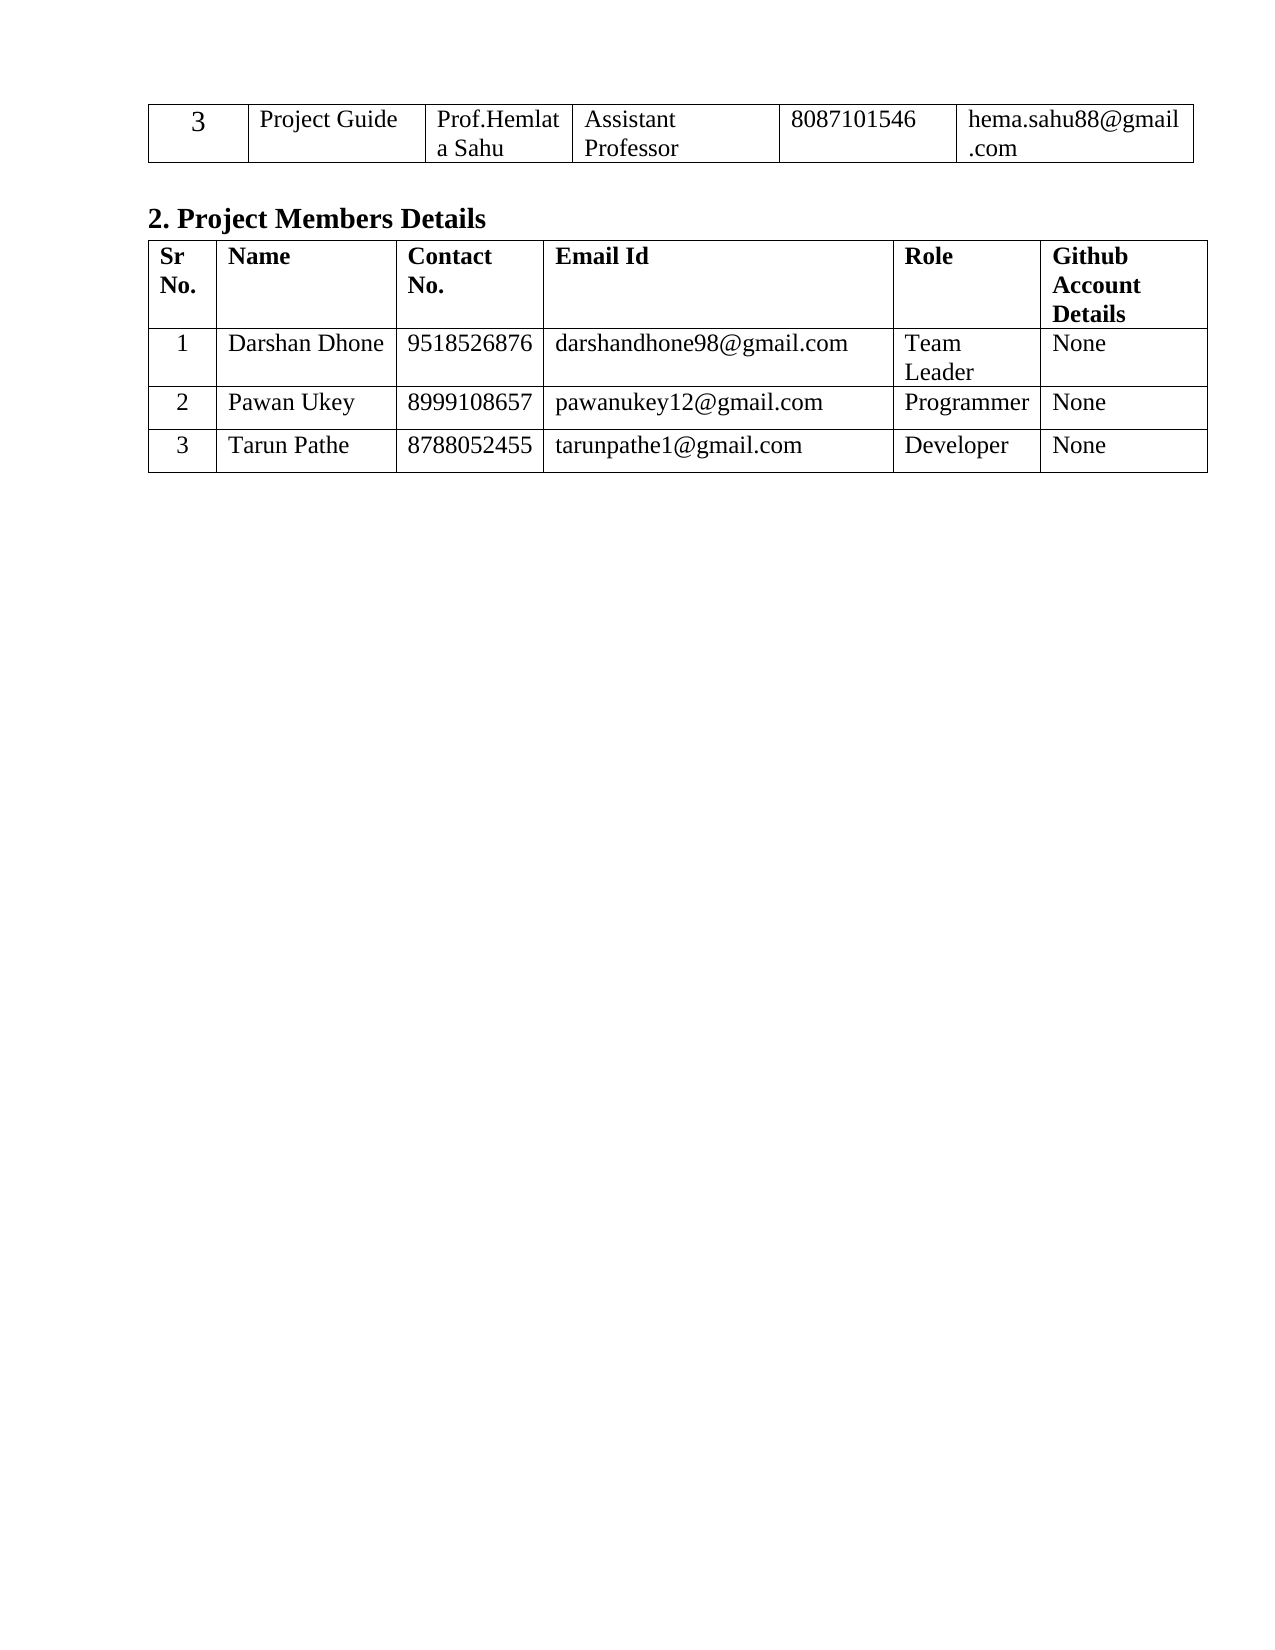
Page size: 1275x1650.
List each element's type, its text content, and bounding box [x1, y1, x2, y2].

table_cell pawanukey12@gmail.com [544, 387, 893, 429]
table_cell 9518526876 [397, 329, 543, 386]
table_header Sr No. [149, 241, 216, 327]
table_cell Programmer [894, 387, 1040, 429]
table_header Github Account Details [1041, 241, 1207, 327]
text 2. Project Members Details [148, 202, 1127, 235]
table_cell Prof.Hemlata Sahu [426, 105, 572, 162]
table_cell Team Leader [894, 329, 1040, 386]
table_cell darshandhone98@gmail.com [544, 329, 893, 386]
table_header Email Id [544, 241, 893, 327]
table_cell Assistant Professor [573, 105, 779, 162]
table_cell None [1041, 329, 1207, 386]
table_cell Darshan Dhone [217, 329, 396, 386]
table_cell Pawan Ukey [217, 387, 396, 429]
table_cell 8087101546 [780, 105, 956, 162]
table_cell None [1041, 430, 1207, 472]
table_header Name [217, 241, 396, 327]
table_header Contact No. [397, 241, 543, 327]
table_cell Project Guide [249, 105, 425, 162]
table_cell hema.sahu88@gmail.com [957, 105, 1193, 162]
table_cell Developer [894, 430, 1040, 472]
table_cell 1 [149, 329, 216, 386]
table_cell 8788052455 [397, 430, 543, 472]
table_cell None [1041, 387, 1207, 429]
table_cell tarunpathe1@gmail.com [544, 430, 893, 472]
table_cell 3 [149, 430, 216, 472]
table_cell 8999108657 [397, 387, 543, 429]
table_cell 3 [149, 105, 248, 162]
table_cell Tarun Pathe [217, 430, 396, 472]
table_header Role [894, 241, 1040, 327]
table_cell 2 [149, 387, 216, 429]
